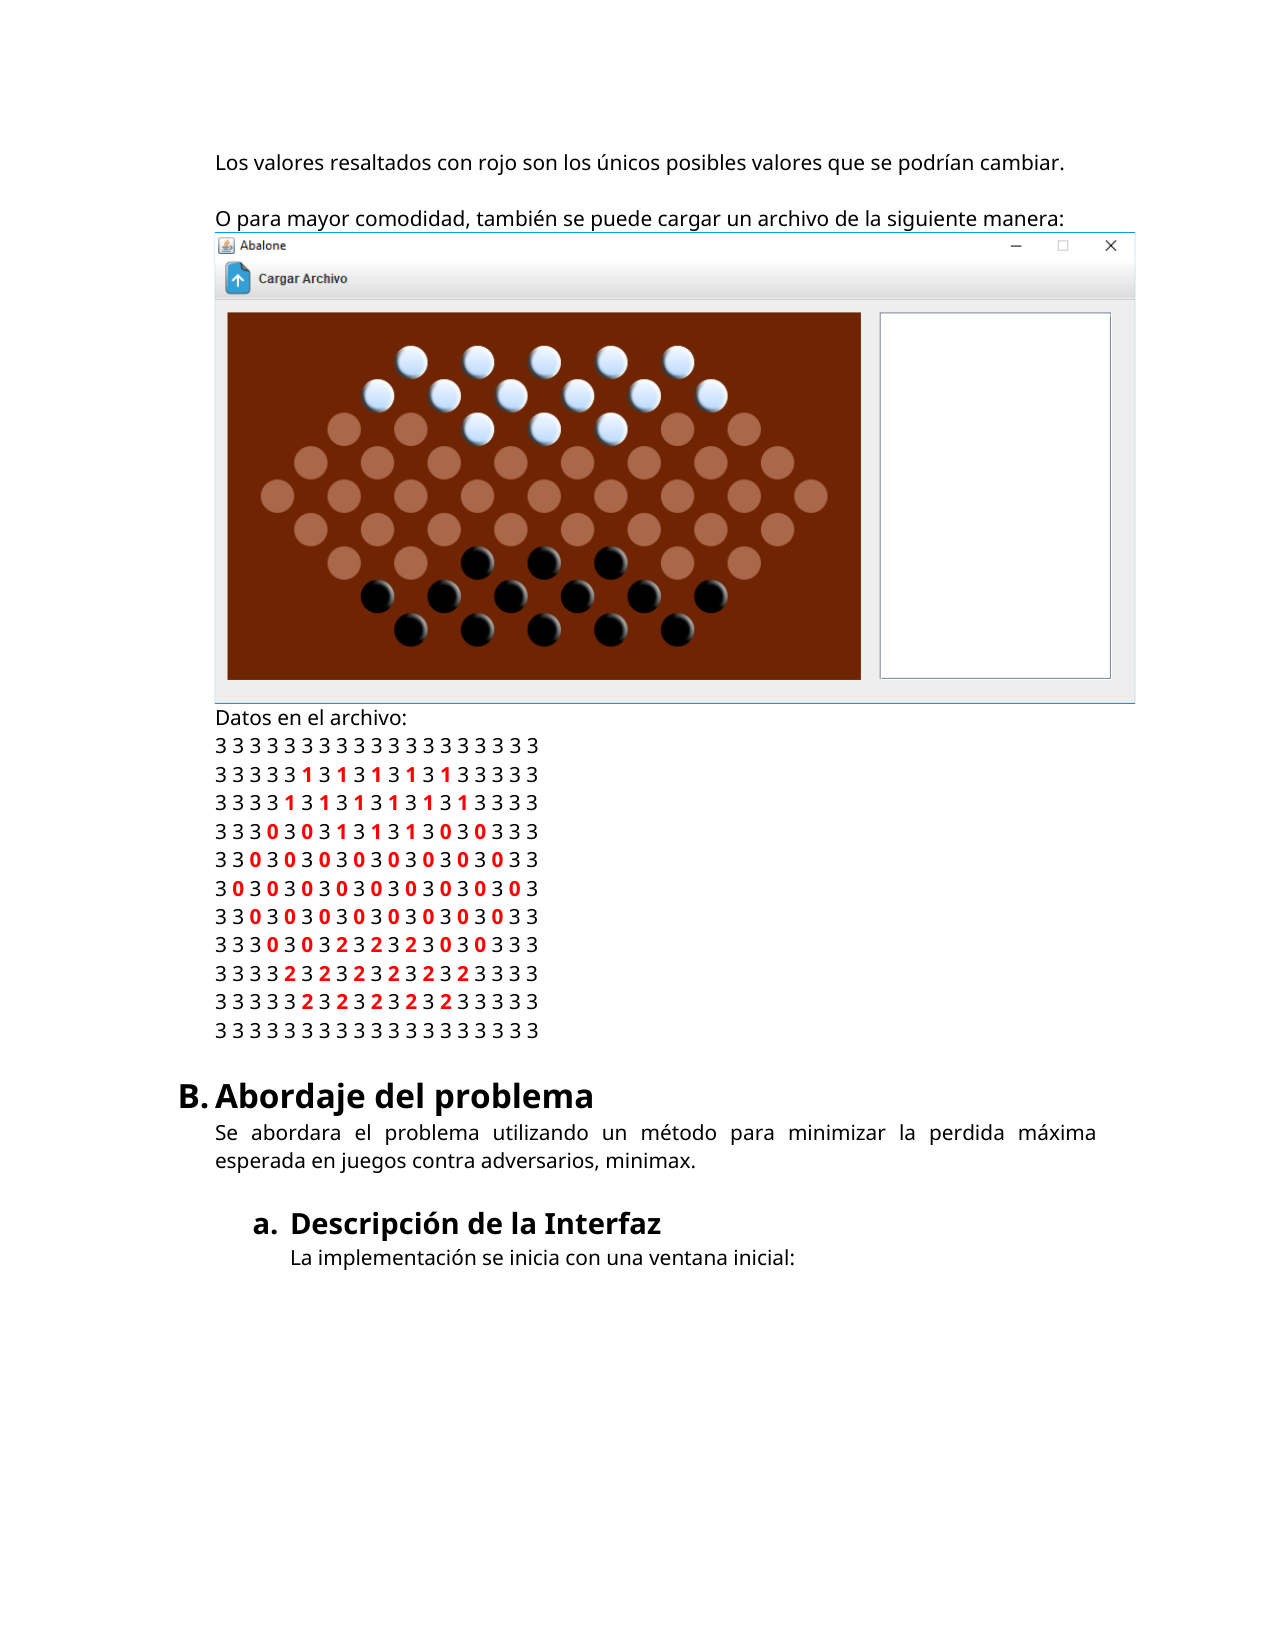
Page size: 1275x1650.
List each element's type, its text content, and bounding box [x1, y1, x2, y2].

text O para mayor comodidad, también se puede cargar un archivo de la siguiente manera: [215, 204, 1098, 232]
list Abordaje del problema [177, 1073, 1098, 1118]
text 3 3 3 3 3 2 3 2 3 2 3 2 3 2 3 3 3 3 3 [215, 987, 1098, 1016]
text 3 3 3 3 2 3 2 3 2 3 2 3 2 3 2 3 3 3 3 [215, 959, 1098, 987]
text 3 3 3 0 3 0 3 1 3 1 3 1 3 0 3 0 3 3 3 [215, 817, 1098, 845]
text Se abordara el problema utilizando un método para minimizar la perdida máxima esperada en juegos contra adversarios, minimax. [215, 1118, 1098, 1175]
text Datos en el archivo: [215, 704, 1098, 732]
list Descripción de la Interfaz [252, 1203, 1098, 1243]
text 3 3 3 0 3 0 3 2 3 2 3 2 3 0 3 0 3 3 3 [215, 931, 1098, 959]
text 3 3 3 3 1 3 1 3 1 3 1 3 1 3 1 3 3 3 3 [215, 788, 1098, 817]
text 3 3 0 3 0 3 0 3 0 3 0 3 0 3 0 3 0 3 3 [215, 902, 1098, 931]
text 3 3 3 3 3 3 3 3 3 3 3 3 3 3 3 3 3 3 3 [215, 732, 1098, 760]
text 3 3 3 3 3 3 3 3 3 3 3 3 3 3 3 3 3 3 3 [215, 1016, 1098, 1044]
text Los valores resaltados con rojo son los únicos posibles valores que se podrían cambiar. [215, 148, 1098, 176]
picture [214, 232, 1136, 704]
text 3 3 3 3 3 1 3 1 3 1 3 1 3 1 3 3 3 3 3 [215, 760, 1098, 788]
text 3 0 3 0 3 0 3 0 3 0 3 0 3 0 3 0 3 0 3 [215, 874, 1098, 902]
text 3 3 0 3 0 3 0 3 0 3 0 3 0 3 0 3 0 3 3 [215, 845, 1098, 874]
text La implementación se inicia con una ventana inicial: [290, 1243, 1098, 1272]
